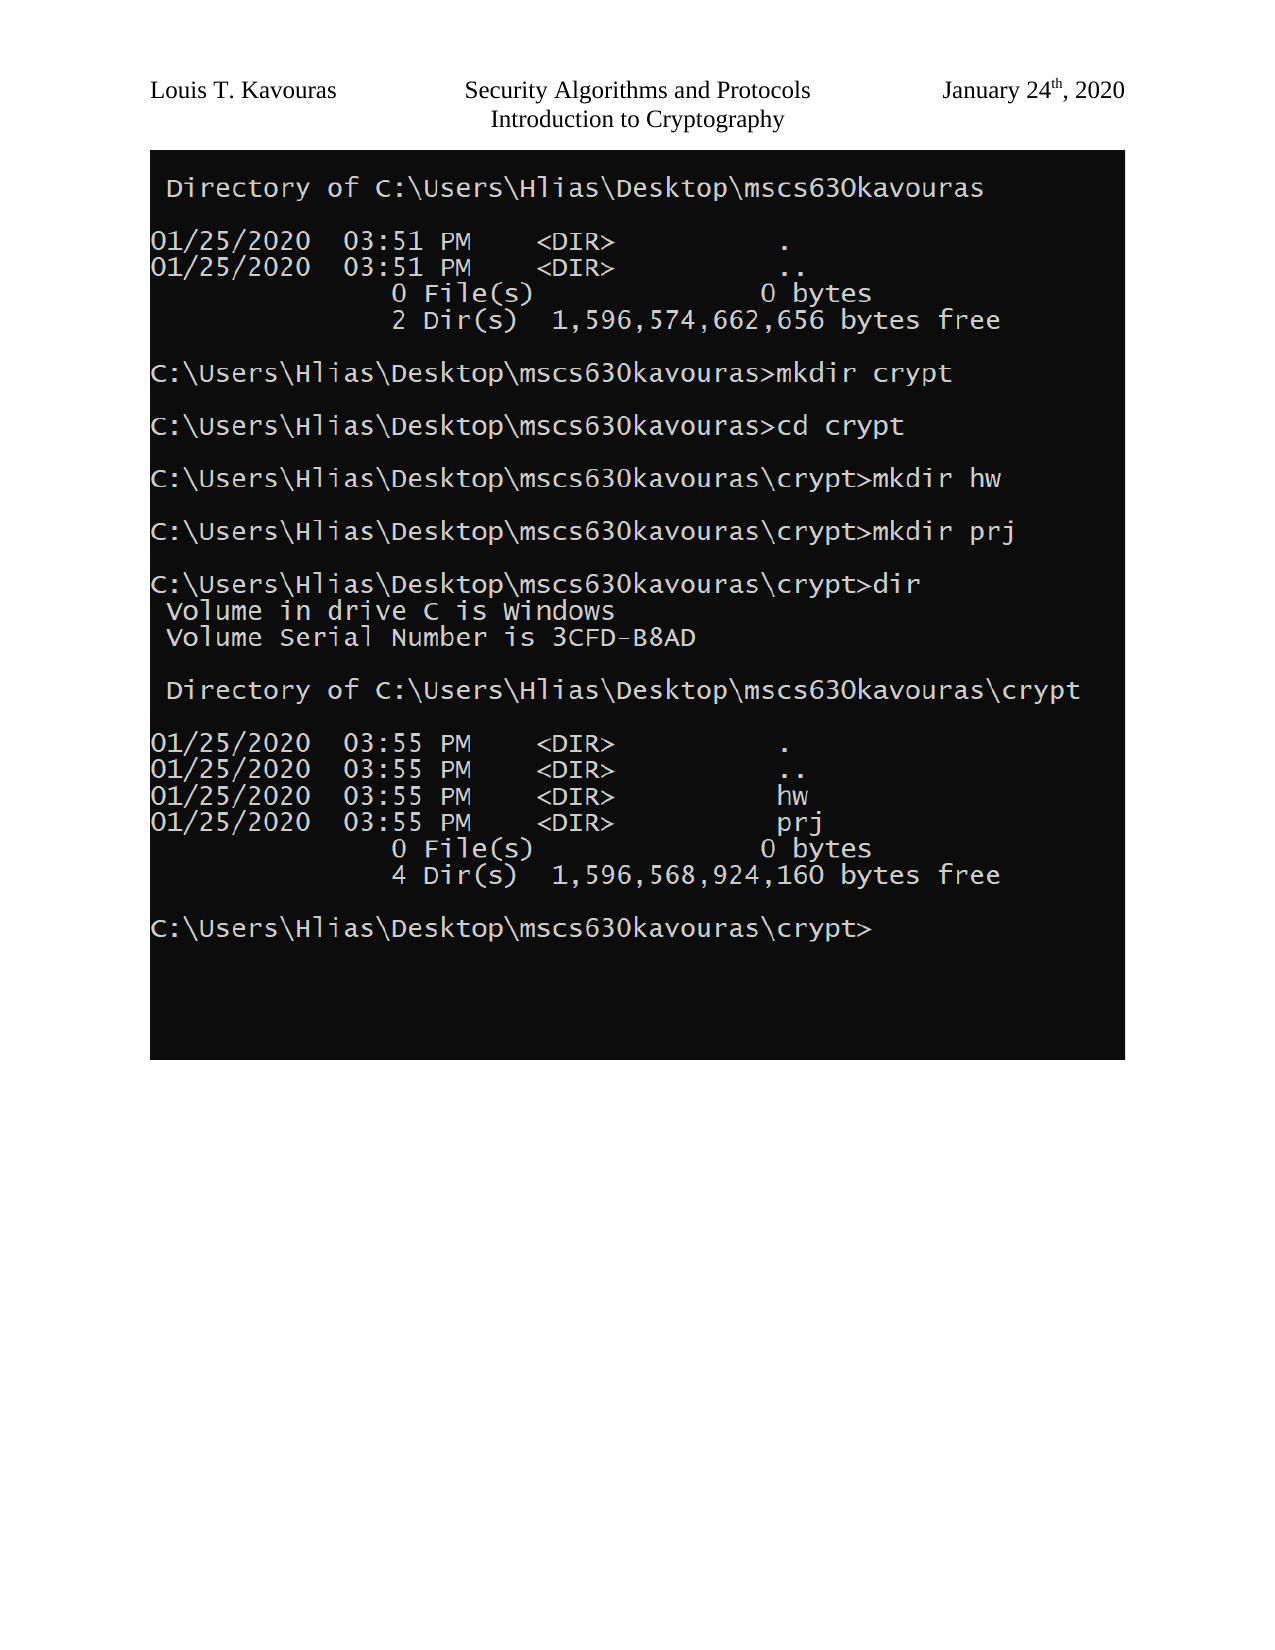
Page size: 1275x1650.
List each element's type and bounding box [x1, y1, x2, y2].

picture [150, 150, 1125, 1060]
